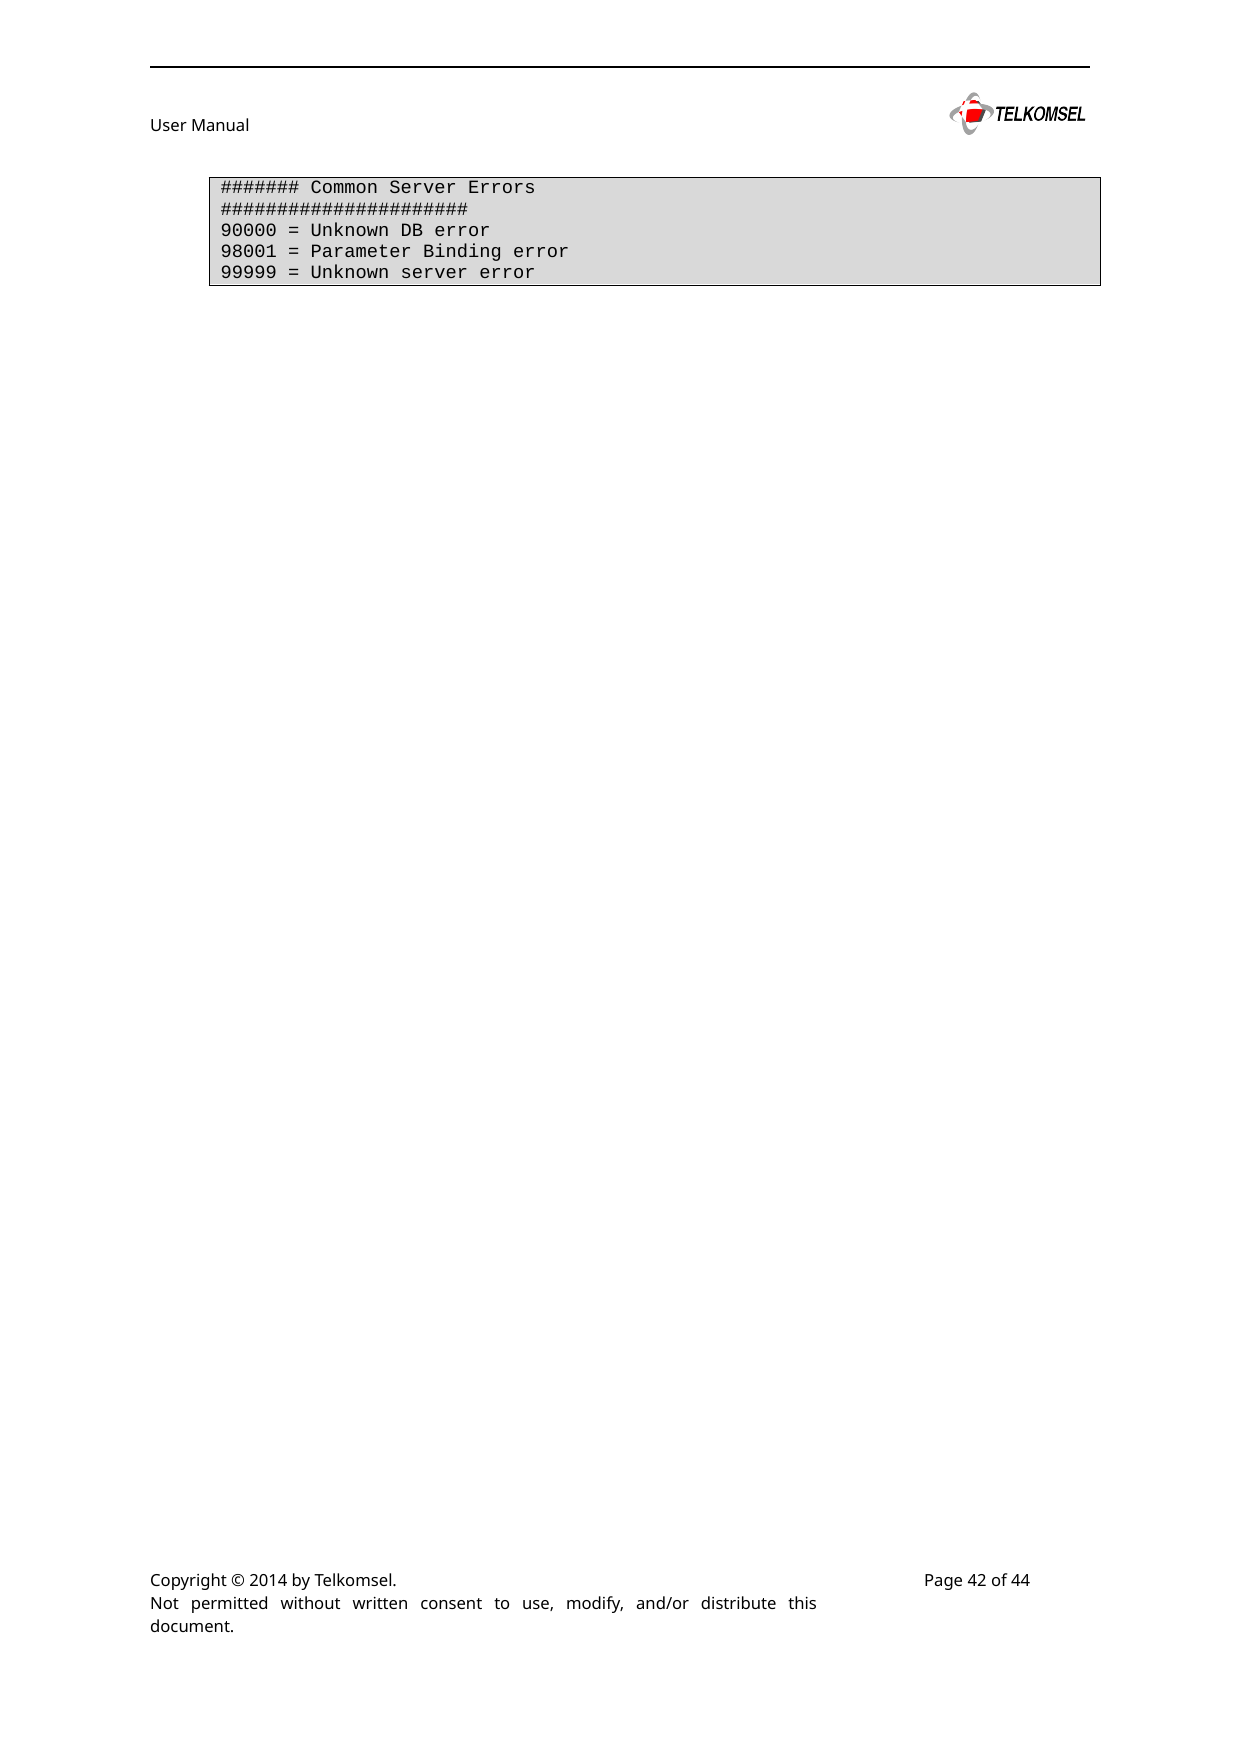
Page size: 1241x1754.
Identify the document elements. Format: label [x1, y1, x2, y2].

table_header [210, 178, 1100, 284]
picture [946, 88, 1088, 136]
